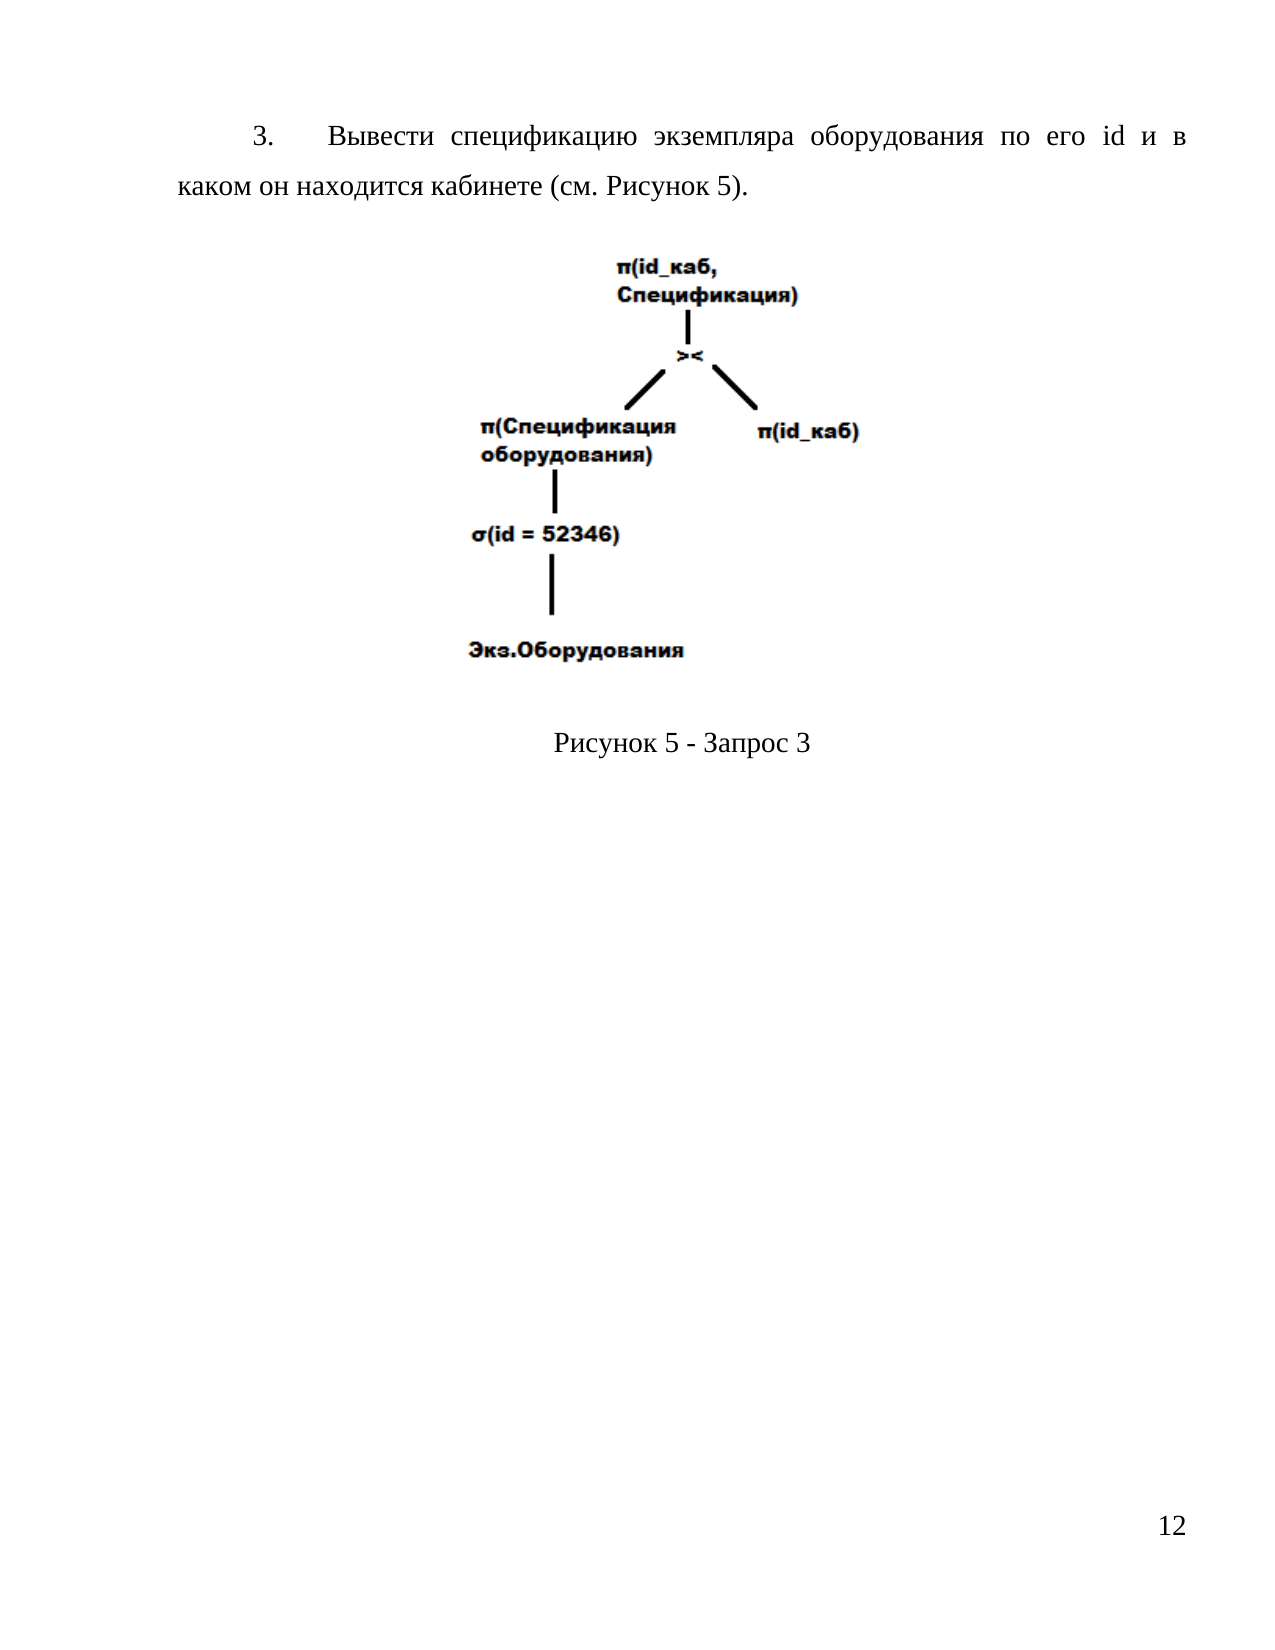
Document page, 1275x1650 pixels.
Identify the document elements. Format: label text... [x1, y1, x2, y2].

list Вывести спецификацию экземпляра оборудования по его id и в каком он находится кабинете (см. Рисунок 5). [177, 118, 1186, 202]
text Рисунок 5 - Запрос 3 [177, 726, 1186, 759]
picture [437, 235, 927, 692]
